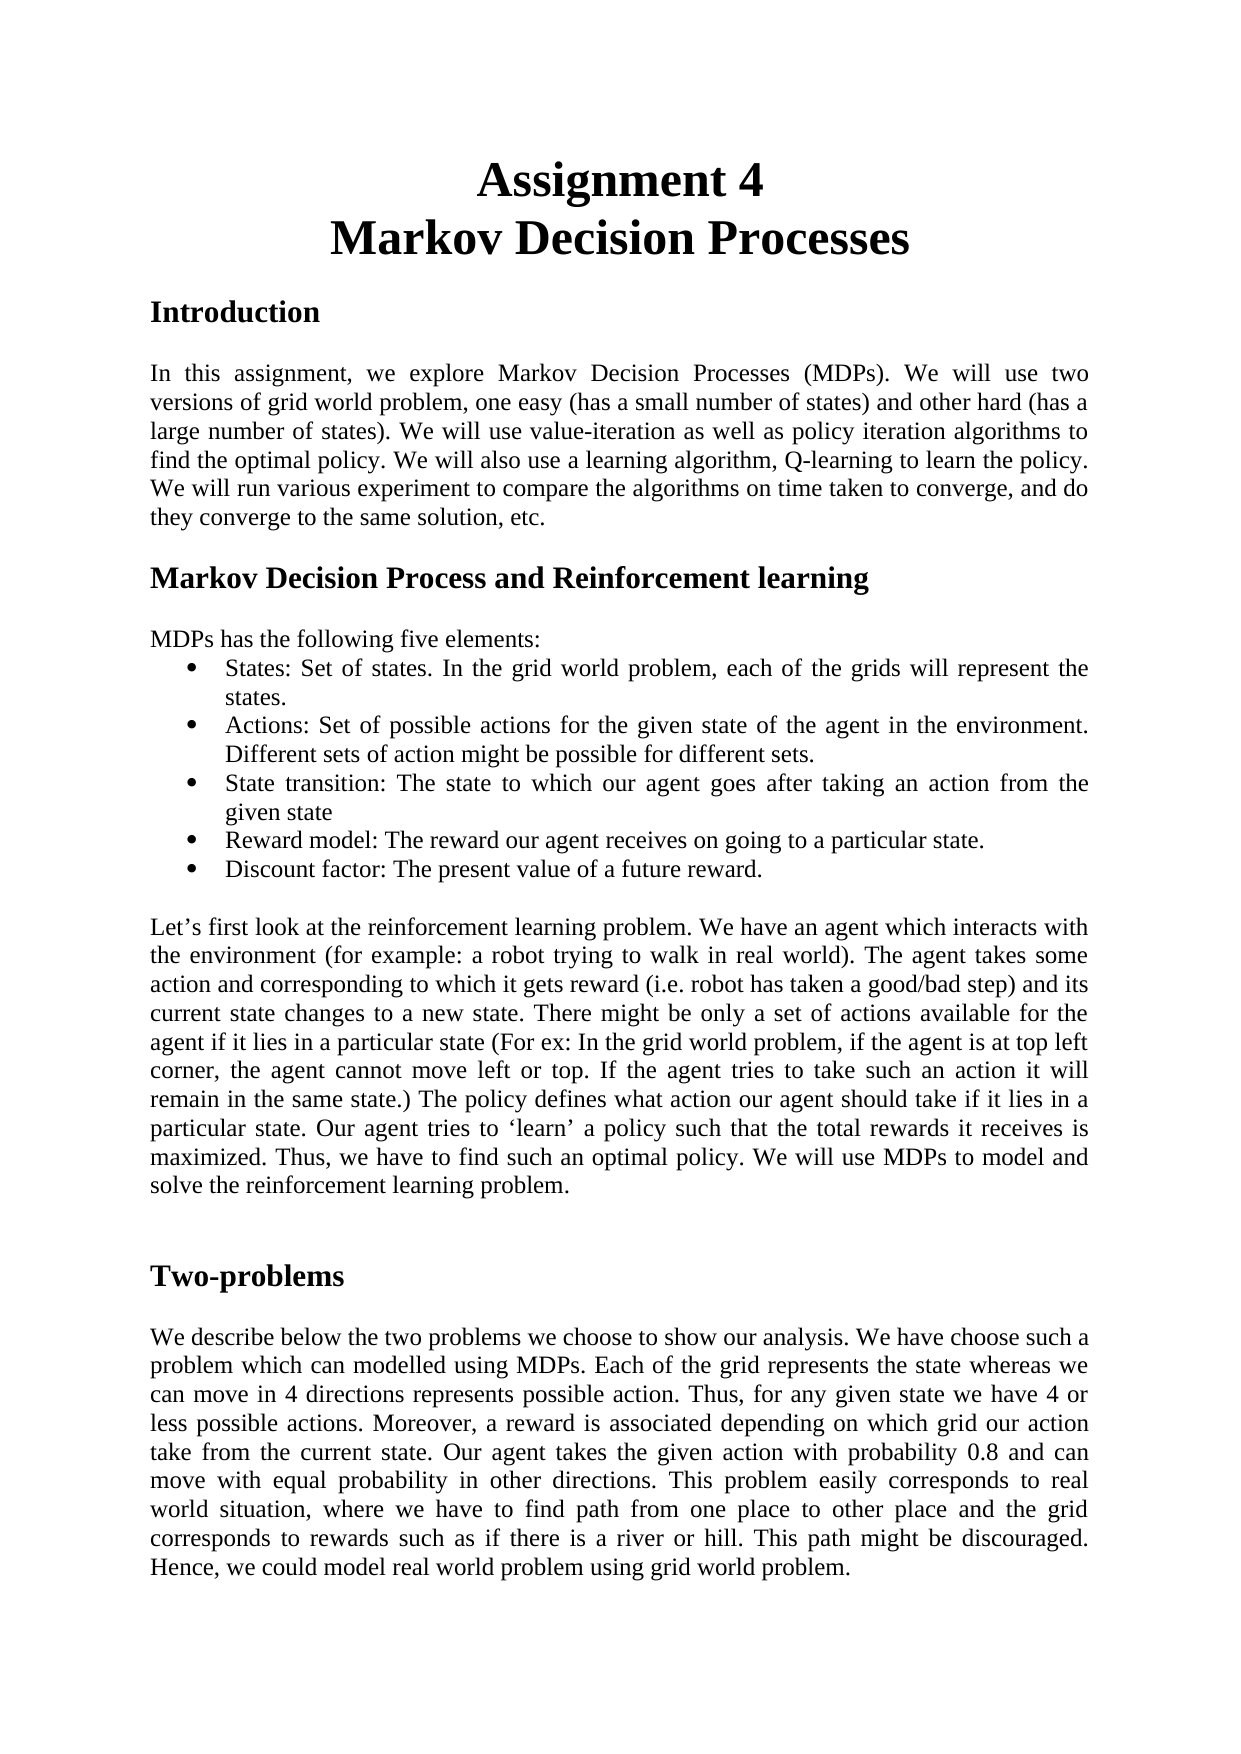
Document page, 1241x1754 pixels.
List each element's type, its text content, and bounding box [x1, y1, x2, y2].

list States: Set of states. In the grid world problem, each of the grids will represent the states. [187, 653, 1090, 711]
text Let’s first look at the reinforcement learning problem. We have an agent which interacts with the environment (for example: a robot trying to walk in real world). The agent takes some action and corresponding to which it gets reward (i.e. robot has taken a good/bad step) and its current state changes to a new state. There might be only a set of actions available for the agent if it lies in a particular state (For ex: In the grid world problem, if the agent is at top left corner, the agent cannot move left or top. If the agent tries to take such an action it will remain in the same state.) The policy defines what action our agent should take if it lies in a particular state. Our agent tries to ‘learn’ a policy such that the total rewards it receives is maximized. Thus, we have to find such an optimal policy. We will use MDPs to model and solve the reinforcement learning problem. [150, 912, 1090, 1199]
text MDPs has the following five elements: [150, 624, 1090, 653]
text In this assignment, we explore Markov Decision Processes (MDPs). We will use two versions of grid world problem, one easy (has a small number of states) and other hard (has a large number of states). We will use value-iteration as well as policy iteration algorithms to find the optimal policy. We will also use a learning algorithm, Q-learning to learn the policy. We will run various experiment to compare the algorithms on time taken to converge, and do they converge to the same solution, etc. [150, 358, 1090, 531]
text Markov Decision Process and Reinforcement learning [150, 560, 1090, 596]
text Markov Decision Processes [150, 207, 1090, 265]
text We describe below the two problems we choose to show our analysis. We have choose such a problem which can modelled using MDPs. Each of the grid represents the state whereas we can move in 4 directions represents possible action. Thus, for any given state we have 4 or less possible actions. Moreover, a reward is associated depending on which grid our action take from the current state. Our agent takes the given action with probability 0.8 and can move with equal probability in other directions. This problem easily corresponds to real world situation, where we have to find path from one place to other place and the grid corresponds to rewards such as if there is a river or hill. This path might be discouraged. Hence, we could model real world problem using grid world problem. [150, 1322, 1090, 1580]
list Actions: Set of possible actions for the given state of the agent in the environment. Different sets of action might be possible for different sets. [187, 711, 1090, 768]
text Two-problems [150, 1257, 1090, 1293]
text Assignment 4 [150, 150, 1090, 207]
text Introduction [150, 294, 1090, 330]
list Reward model: The reward our agent receives on going to a particular state. [187, 826, 1090, 854]
list State transition: The state to which our agent goes after taking an action from the given state [187, 768, 1090, 826]
list Discount factor: The present value of a future reward. [187, 854, 1090, 883]
